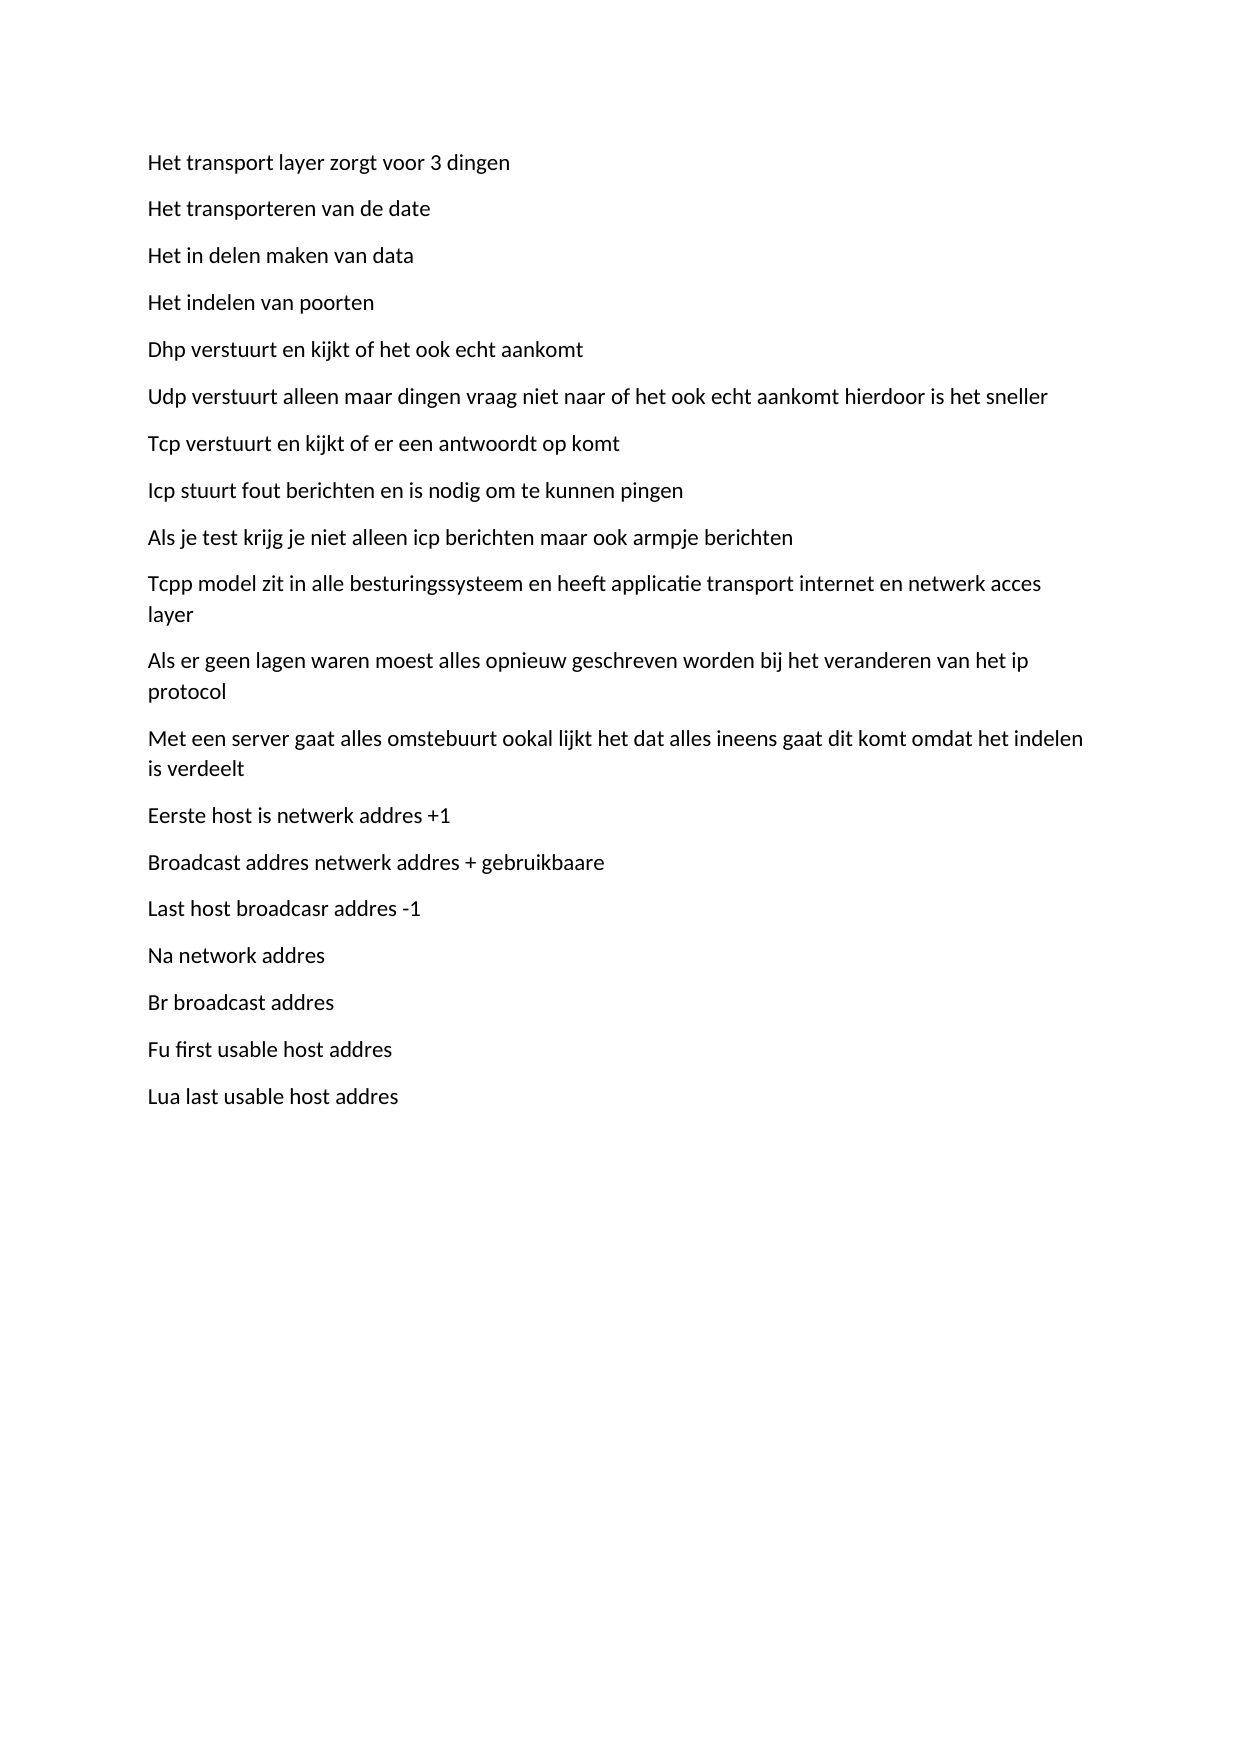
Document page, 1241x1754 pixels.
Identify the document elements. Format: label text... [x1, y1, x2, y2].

text Icp stuurt fout berichten en is nodig om te kunnen pingen [148, 476, 1093, 504]
text Als er geen lagen waren moest alles opnieuw geschreven worden bij het veranderen van het ip protocol [148, 647, 1093, 705]
text Eerste host is netwerk addres +1 [148, 801, 1093, 829]
text Br broadcast addres [148, 988, 1093, 1016]
text Na network addres [148, 941, 1093, 969]
text Dhp verstuurt en kijkt of het ook echt aankomt [148, 335, 1093, 363]
text Het in delen maken van data [148, 241, 1093, 269]
text Met een server gaat alles omstebuurt ookal lijkt het dat alles ineens gaat dit komt omdat het indelen is verdeelt [148, 724, 1093, 782]
text Als je test krijg je niet alleen icp berichten maar ook armpje berichten [148, 523, 1093, 551]
text Broadcast addres netwerk addres + gebruikbaare [148, 848, 1093, 876]
text Lua last usable host addres [148, 1082, 1093, 1110]
text Het indelen van poorten [148, 288, 1093, 316]
text Fu first usable host addres [148, 1035, 1093, 1063]
text Last host broadcasr addres -1 [148, 894, 1093, 922]
text Udp verstuurt alleen maar dingen vraag niet naar of het ook echt aankomt hierdoor is het sneller [148, 382, 1093, 410]
text Tcpp model zit in alle besturingssysteem en heeft applicatie transport internet en netwerk acces layer [148, 569, 1093, 628]
text Het transporteren van de date [148, 194, 1093, 222]
text Het transport layer zorgt voor 3 dingen [148, 148, 1093, 176]
text Tcp verstuurt en kijkt of er een antwoordt op komt [148, 429, 1093, 457]
